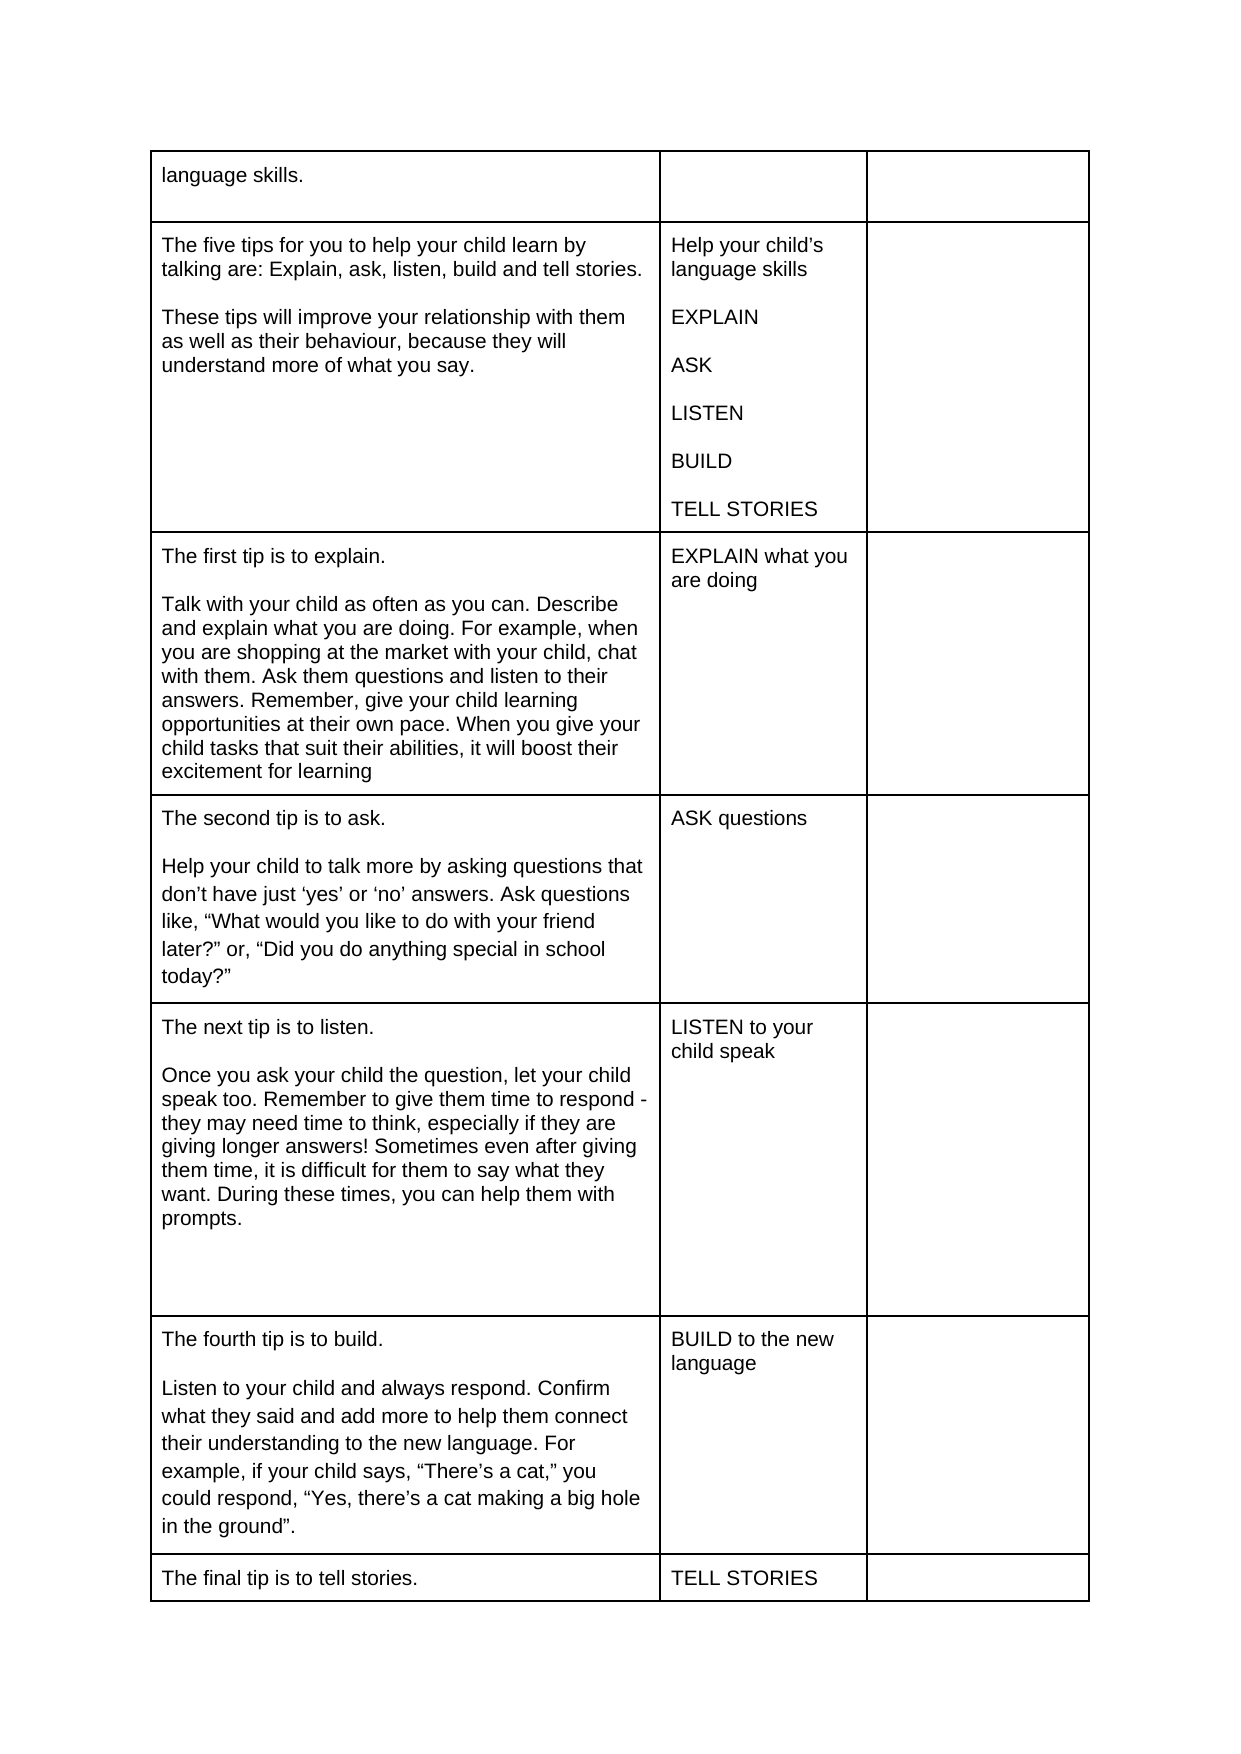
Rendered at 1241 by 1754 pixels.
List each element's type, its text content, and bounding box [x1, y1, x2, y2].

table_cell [661, 152, 866, 221]
table_cell LISTEN to your child speak [661, 1004, 866, 1314]
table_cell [152, 1555, 659, 1600]
table_cell [868, 152, 1088, 221]
table_cell The five tips for you to help your child learn by talking are: Explain, ask, listen, build and tell stories. These tips will improve your relationship with them as well as their behaviour, because they will understand more of what you say. [152, 223, 659, 531]
table_cell The next tip is to listen. Once you ask your child the question, let your child speak too. Remember to give them time to respond - they may need time to think, especially if they are giving longer answers! Sometimes even after giving them time, it is difficult for them to say what they want. During these times, you can help them with prompts. [152, 1004, 659, 1314]
table_cell The fourth tip is to build. Listen to your child and always respond. Confirm what they said and add more to help them connect their understanding to the new language. For example, if your child says, “There’s a cat,” you could respond, “Yes, there’s a cat making a big hole in the ground”. [152, 1317, 659, 1553]
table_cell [661, 1555, 866, 1600]
table_cell [868, 1555, 1088, 1600]
table_cell [868, 1004, 1088, 1314]
table_cell Help your child’s language skills EXPLAIN ASK LISTEN BUILD TELL STORIES [661, 223, 866, 531]
table_cell The second tip is to ask. Help your child to talk more by asking questions that don’t have just ‘yes’ or ‘no’ answers. Ask questions like, “What would you like to do with your friend later?” or, “Did you do anything special in school today?” [152, 796, 659, 1002]
table_cell [868, 796, 1088, 1002]
table_cell [868, 223, 1088, 531]
table_cell [868, 533, 1088, 794]
table_cell The first tip is to explain. Talk with your child as often as you can. Describe and explain what you are doing. For example, when you are shopping at the market with your child, chat with them. Ask them questions and listen to their answers. Remember, give your child learning opportunities at their own pace. When you give your child tasks that suit their abilities, it will boost their excitement for learning [152, 533, 659, 794]
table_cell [152, 152, 659, 221]
table_cell ASK questions [661, 796, 866, 1002]
table_cell [868, 1317, 1088, 1553]
table_cell BUILD to the new language [661, 1317, 866, 1553]
table_cell EXPLAIN what you are doing [661, 533, 866, 794]
